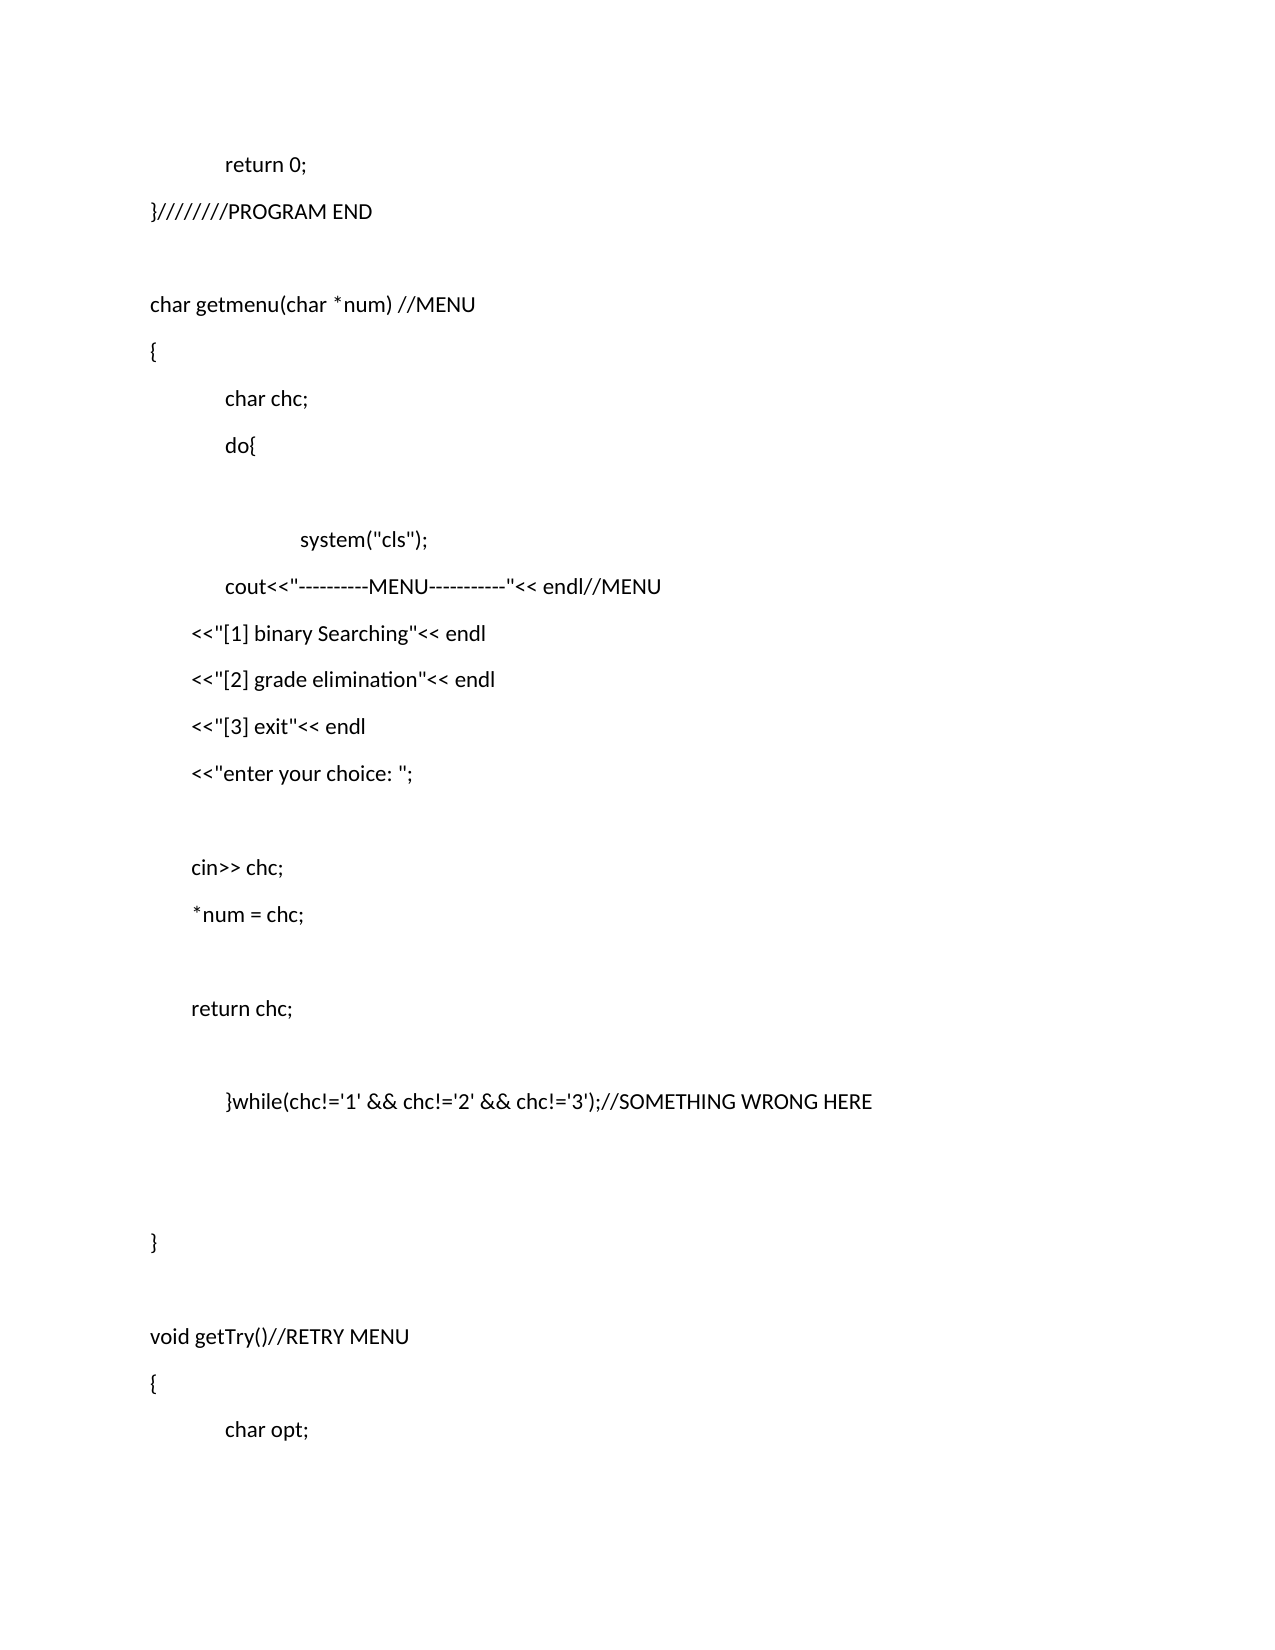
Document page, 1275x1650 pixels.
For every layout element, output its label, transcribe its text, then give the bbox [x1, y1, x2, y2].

text cout<<"----------MENU-----------"<< endl//MENU [150, 572, 1125, 600]
text char chc; [150, 384, 1125, 412]
text void getTry()//RETRY MENU [150, 1322, 1125, 1350]
text { [150, 1369, 1125, 1397]
text <<"[1] binary Searching"<< endl [150, 619, 1125, 647]
text *num = chc; [150, 900, 1125, 928]
text <<"enter your choice: "; [150, 759, 1125, 787]
text { [150, 337, 1125, 366]
text system("cls"); [150, 525, 1125, 553]
text <<"[3] exit"<< endl [150, 712, 1125, 741]
text char getmenu(char *num) //MENU [150, 291, 1125, 319]
text <<"[2] grade elimination"<< endl [150, 666, 1125, 694]
text } [150, 1228, 1125, 1256]
text do{ [150, 431, 1125, 459]
text }while(chc!='1' && chc!='2' && chc!='3');//SOMETHING WRONG HERE [150, 1087, 1125, 1116]
text cin>> chc; [150, 853, 1125, 881]
text return chc; [150, 994, 1125, 1022]
text return 0; [150, 150, 1125, 178]
text char opt; [150, 1416, 1125, 1444]
text }////////PROGRAM END [150, 197, 1125, 225]
